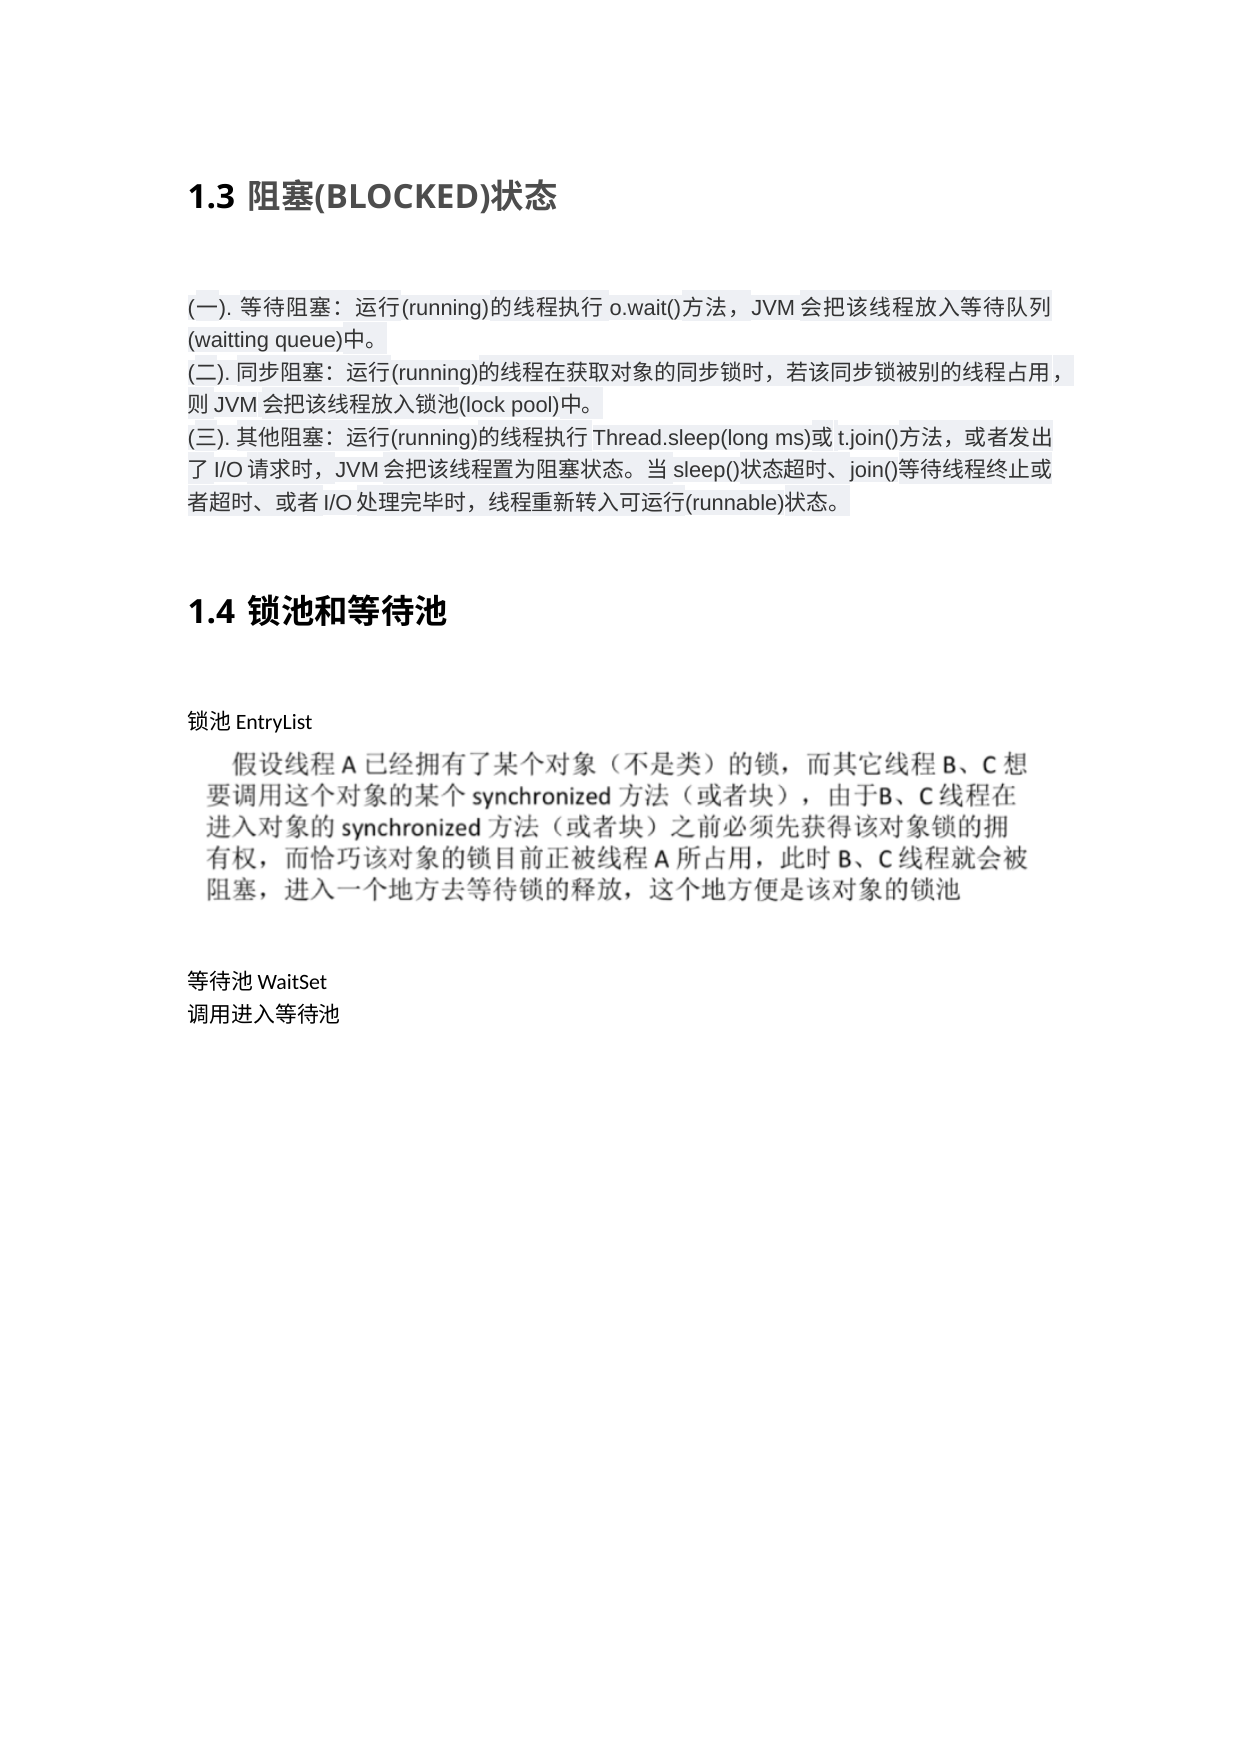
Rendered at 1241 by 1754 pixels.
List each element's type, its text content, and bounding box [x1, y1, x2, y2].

text 锁池EntryList [187, 704, 1053, 736]
subtitle 锁池和等待池 [187, 576, 1053, 641]
text 调用进入等待池 [187, 996, 1053, 1029]
text (一). 等待阻塞：运行(running)的线程执行o.wait()方法，JVM会把该线程放入等待队列(waitting queue)中。 (二). 同步阻塞：运行(running)的线程在获取对象的同步锁时，若该同步锁被别的线程占用，则JVM会把该线程放入锁池(lock pool)中。 (三). 其他阻塞：运行(running)的线程执行Thread.sleep(long ms)或t.join()方法，或者发出了I/O请求时，JVM会把该线程置为阻塞状态。当sleep()状态超时、join()等待线程终止或者超时、或者I/O处理完毕时，线程重新转入可运行(runnable)状态。 [187, 289, 1053, 517]
text 等待池WaitSet [187, 964, 1053, 996]
picture [187, 736, 1053, 916]
subtitle 阻塞(BLOCKED)状态 [187, 162, 1053, 227]
